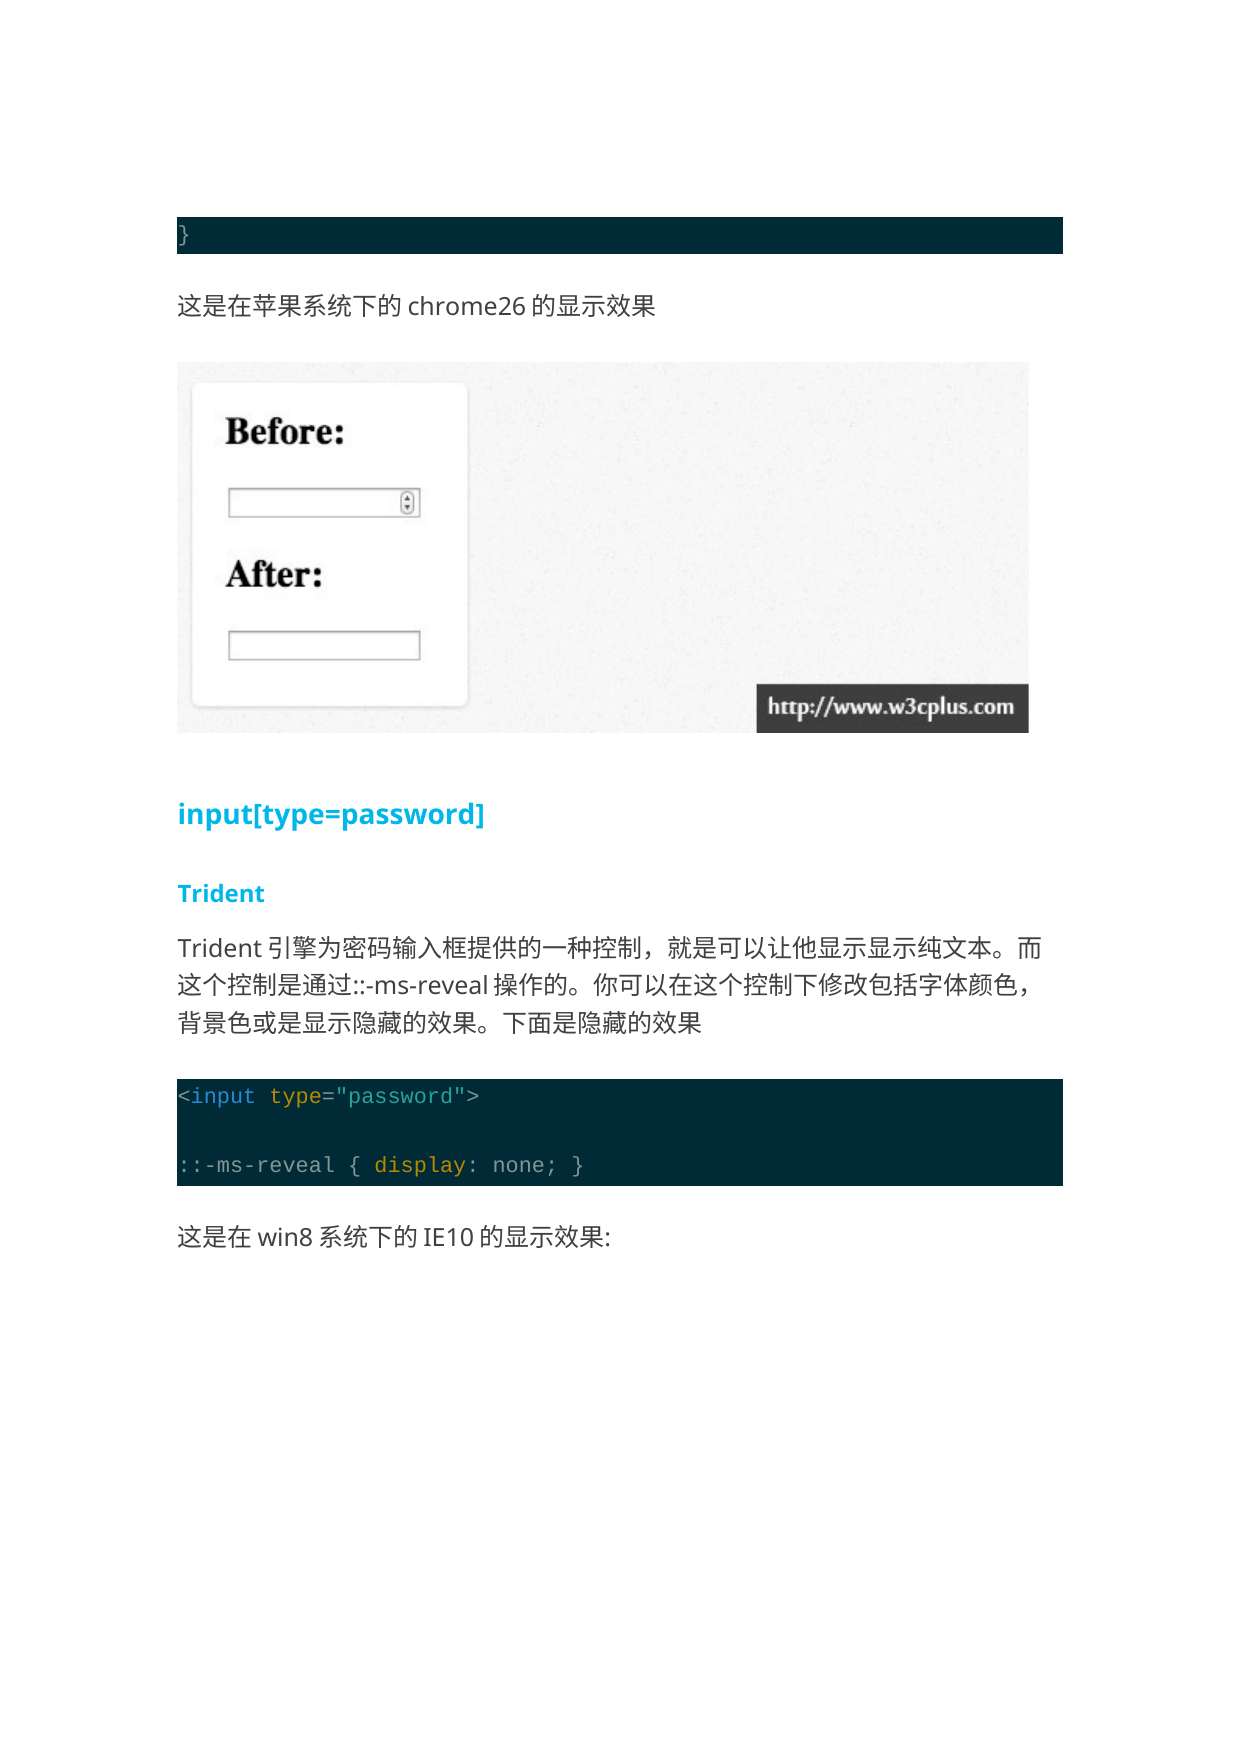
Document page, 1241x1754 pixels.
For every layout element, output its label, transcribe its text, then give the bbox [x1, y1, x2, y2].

text 这是在win8系统下的IE10的显示效果: [177, 1217, 1063, 1254]
text Trident引擎为密码输入框提供的一种控制，就是可以让他显示显示纯文本。而这个控制是通过::-ms-reveal操作的。你可以在这个控制下修改包括字体颜色，背景色或是显示隐藏的效果。下面是隐藏的效果 [177, 928, 1063, 1040]
text 这是在苹果系统下的chrome26的显示效果 [177, 286, 1063, 323]
text ::-ms-reveal { display: none; } [177, 1148, 1063, 1186]
text Trident [177, 874, 1063, 912]
picture [177, 362, 1029, 733]
text input[type=password] [177, 776, 1063, 851]
text } [177, 217, 1063, 254]
text <input type="password"> [177, 1079, 1063, 1117]
